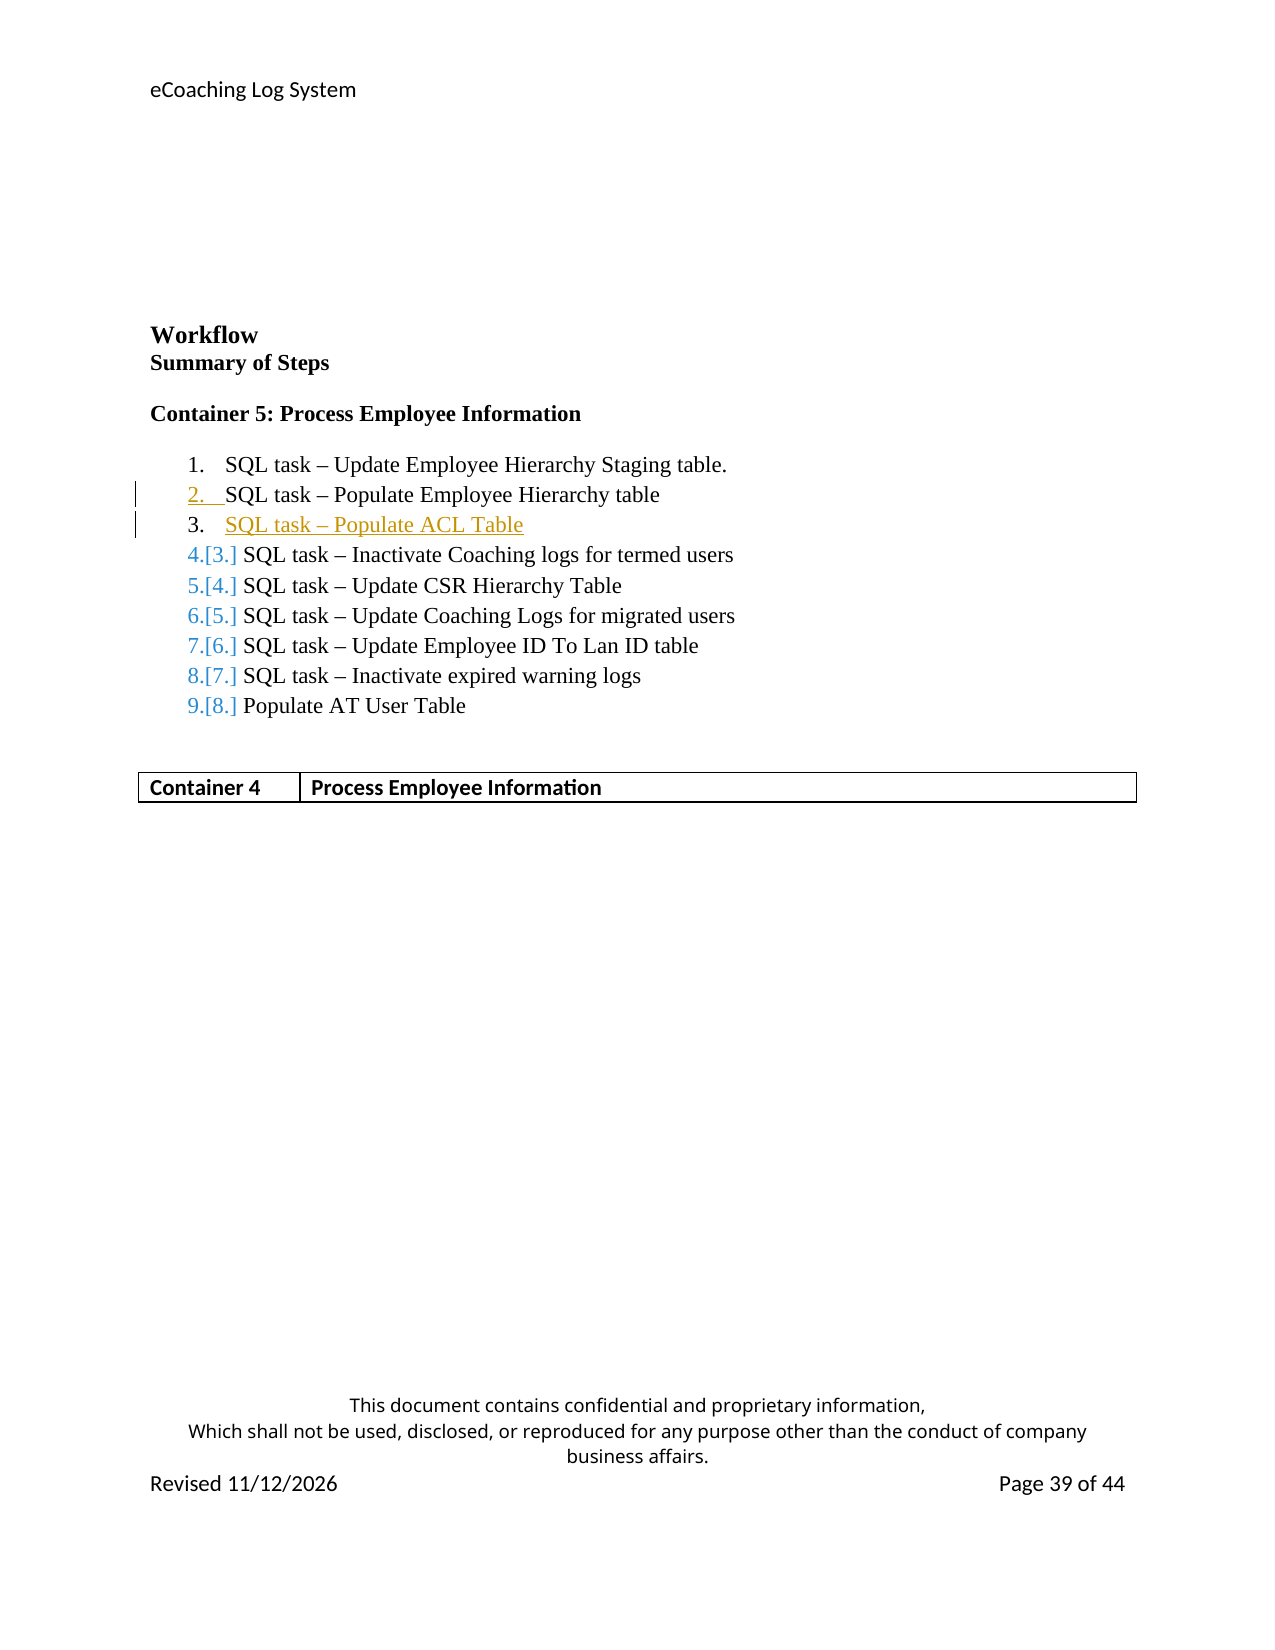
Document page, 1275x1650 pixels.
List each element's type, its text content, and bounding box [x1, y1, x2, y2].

list SQL task – Update Coaching Logs for migrated users [187, 602, 1125, 628]
text Workflow [150, 320, 1125, 349]
table_header Container 4 [139, 773, 299, 801]
list SQL task – Update CSR Hierarchy Table [187, 572, 1125, 598]
list SQL task – Update Employee ID To Lan ID table [187, 632, 1125, 658]
table_header Process Employee Information [301, 773, 1136, 801]
list SQL task – Inactivate expired warning logs [187, 662, 1125, 689]
list Populate AT User Table [187, 692, 1125, 719]
text Summary of Steps [150, 349, 1125, 375]
list SQL task – Update Employee Hierarchy Staging table. [187, 451, 1125, 477]
list SQL task – Populate Employee Hierarchy table [187, 481, 1125, 507]
list SQL task – Inactivate Coaching logs for termed users [187, 541, 1125, 568]
text Container 5: Process Employee Information [150, 400, 1125, 426]
